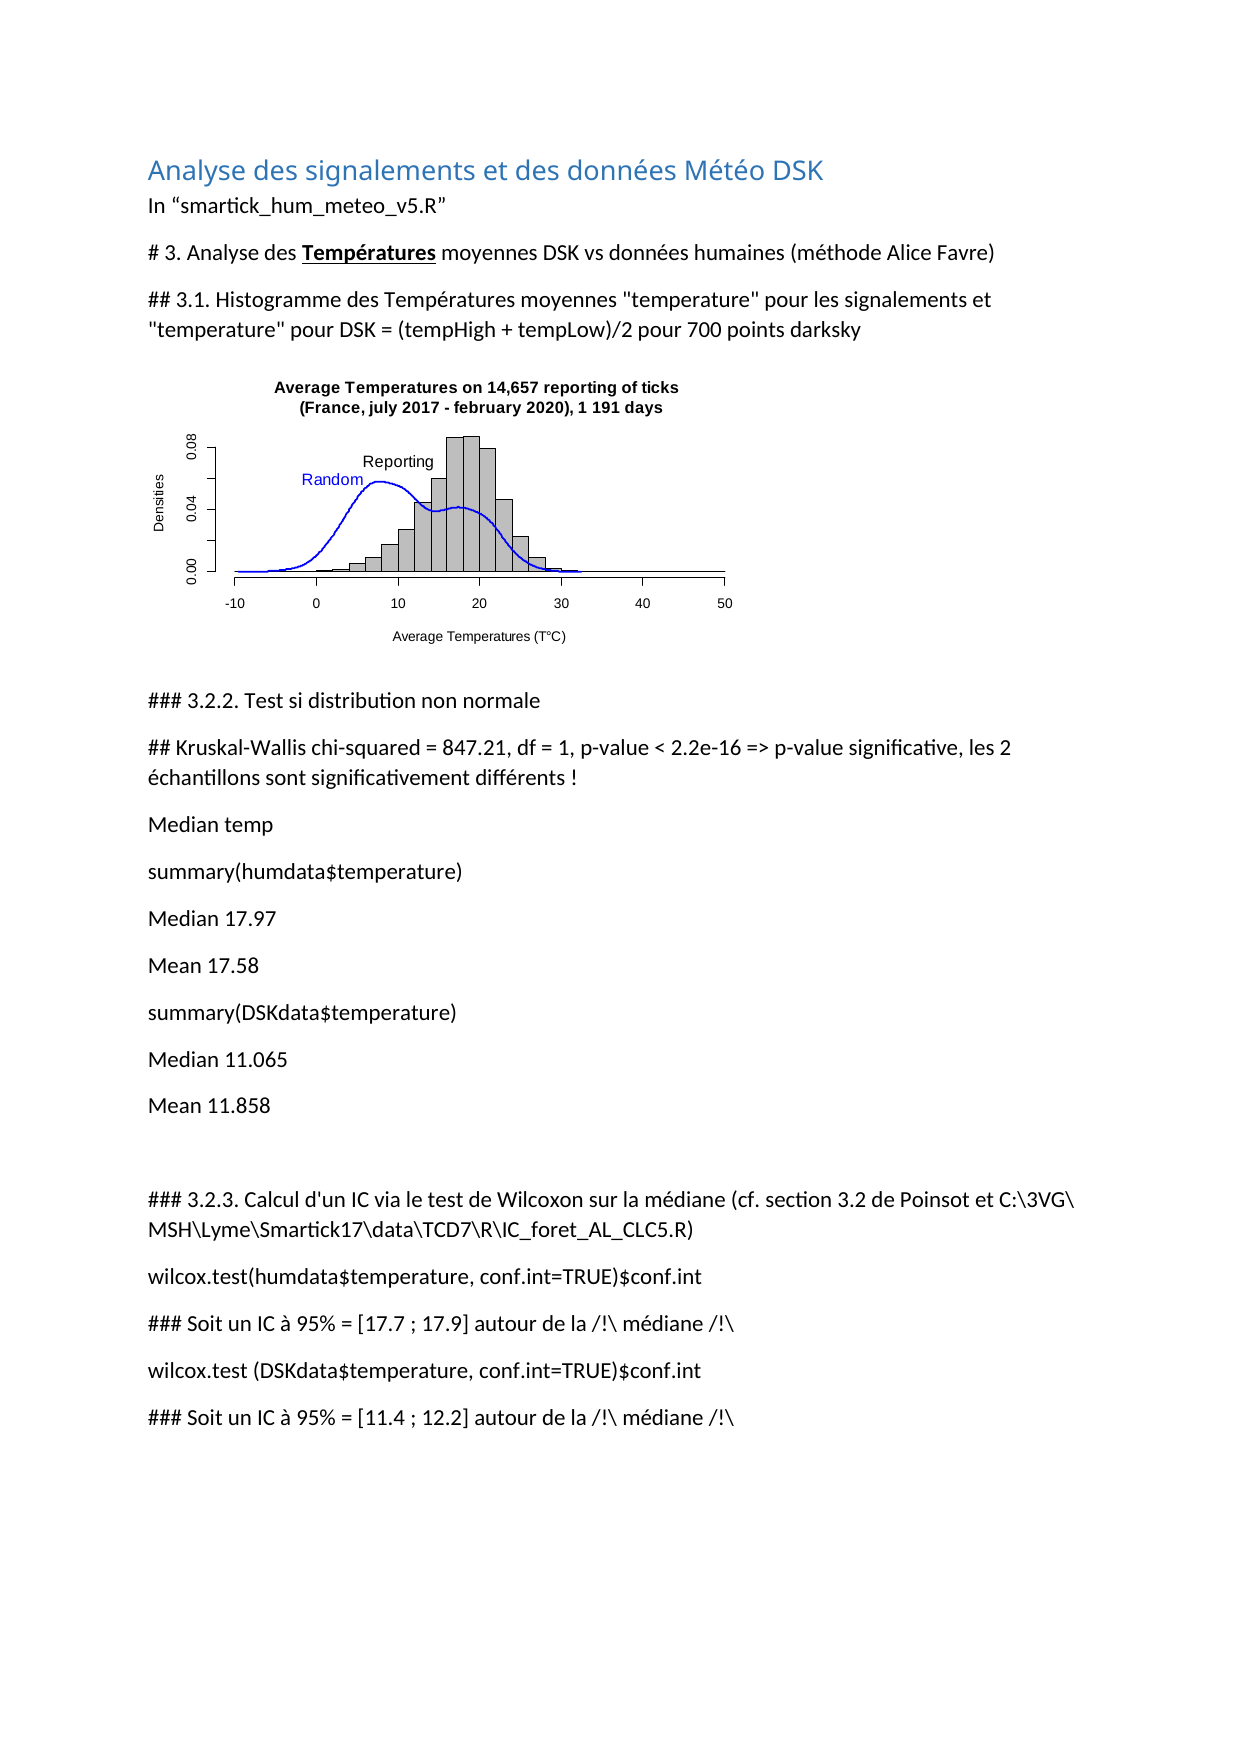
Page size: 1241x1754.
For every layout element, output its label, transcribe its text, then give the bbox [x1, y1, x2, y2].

text ## 3.1. Histogramme des Températures moyennes "temperature" pour les signalements et "temperature" pour DSK = (tempHigh + tempLow)/2 pour 700 points darksky [148, 285, 1093, 343]
text wilcox.test(humdata$temperature, conf.int=TRUE)$conf.int [148, 1262, 1093, 1291]
text Median 11.065 [148, 1045, 1093, 1073]
text Median 17.97 [148, 904, 1093, 932]
text In “smartick_hum_meteo_v5.R” [148, 192, 1093, 219]
text summary(DSKdata$temperature) [148, 998, 1093, 1026]
text summary(humdata$temperature) [148, 857, 1093, 885]
text ### Soit un IC à 95% = [17.7 ; 17.9] autour de la /!\ médiane /!\ [148, 1309, 1093, 1337]
text Median temp [148, 810, 1093, 838]
text ### Soit un IC à 95% = [11.4 ; 12.2] autour de la /!\ médiane /!\ [148, 1403, 1093, 1431]
text ## Kruskal-Wallis chi-squared = 847.21, df = 1, p-value < 2.2e-16 => p-value significative, les 2 échantillons sont significativement différents ! [148, 733, 1093, 792]
text Mean 11.858 [148, 1092, 1093, 1120]
text ### 3.2.3. Calcul d'un IC via le test de Wilcoxon sur la médiane (cf. section 3.2 de Poinsot et C:\3VG\MSH\Lyme\Smartick17\data\TCD7\R\IC_foret_AL_CLC5.R) [148, 1185, 1093, 1244]
text Mean 17.58 [148, 951, 1093, 979]
text # 3. Analyse des Températures moyennes DSK vs données humaines (méthode Alice Favre) [148, 238, 1093, 266]
text ### 3.2.2. Test si distribution non normale [148, 686, 1093, 714]
subtitle Analyse des signalements et des données Météo DSK [148, 152, 1093, 189]
text wilcox.test (DSKdata$temperature, conf.int=TRUE)$conf.int [148, 1356, 1093, 1384]
